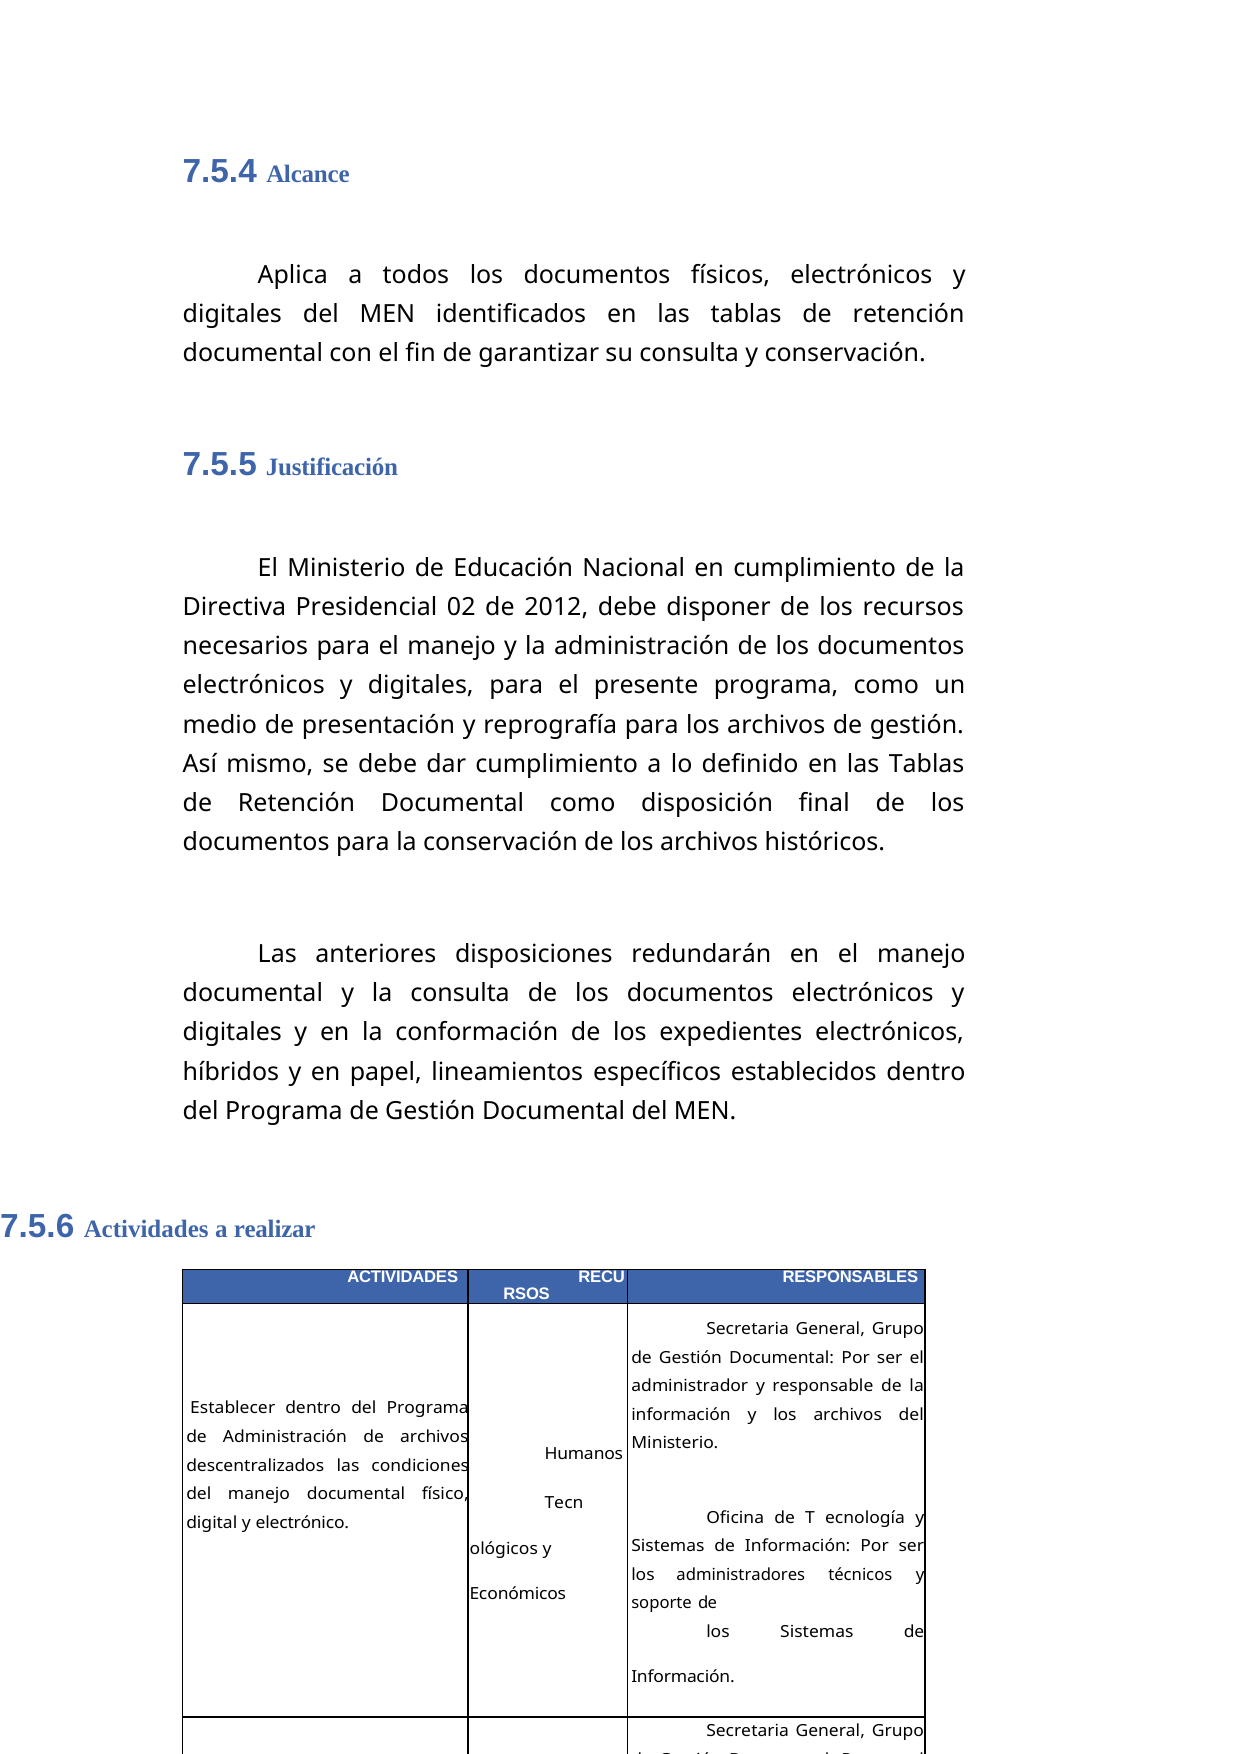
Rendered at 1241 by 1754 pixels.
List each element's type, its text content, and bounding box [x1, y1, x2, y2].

subtitle Alcance [182, 151, 1211, 189]
subtitle Actividades a realizar [0, 1206, 1211, 1244]
text Las anteriores disposiciones redundarán en el manejo documental y la consulta de los documentos electrónicos y digitales y en la conformación de los expedientes electrónicos, híbridos y en papel, lineamientos específicos establecidos dentro del Programa de Gestión Documental del MEN. [182, 936, 965, 1126]
subtitle Justificación [182, 444, 1211, 482]
text Aplica a todos los documentos físicos, electrónicos y digitales del MEN identificados en las tablas de retención documental con el fin de garantizar su consulta y conservación. [182, 256, 965, 369]
text El Ministerio de Educación Nacional en cumplimiento de la Directiva Presidencial 02 de 2012, debe disponer de los recursos necesarios para el manejo y la administración de los documentos electrónicos y digitales, para el presente programa, como un medio de presentación y reprografía para los archivos de gestión. Así mismo, se debe dar cumplimiento a lo definido en las Tablas de Retención Documental como disposición final de los documentos para la conservación de los archivos históricos. [182, 550, 965, 858]
